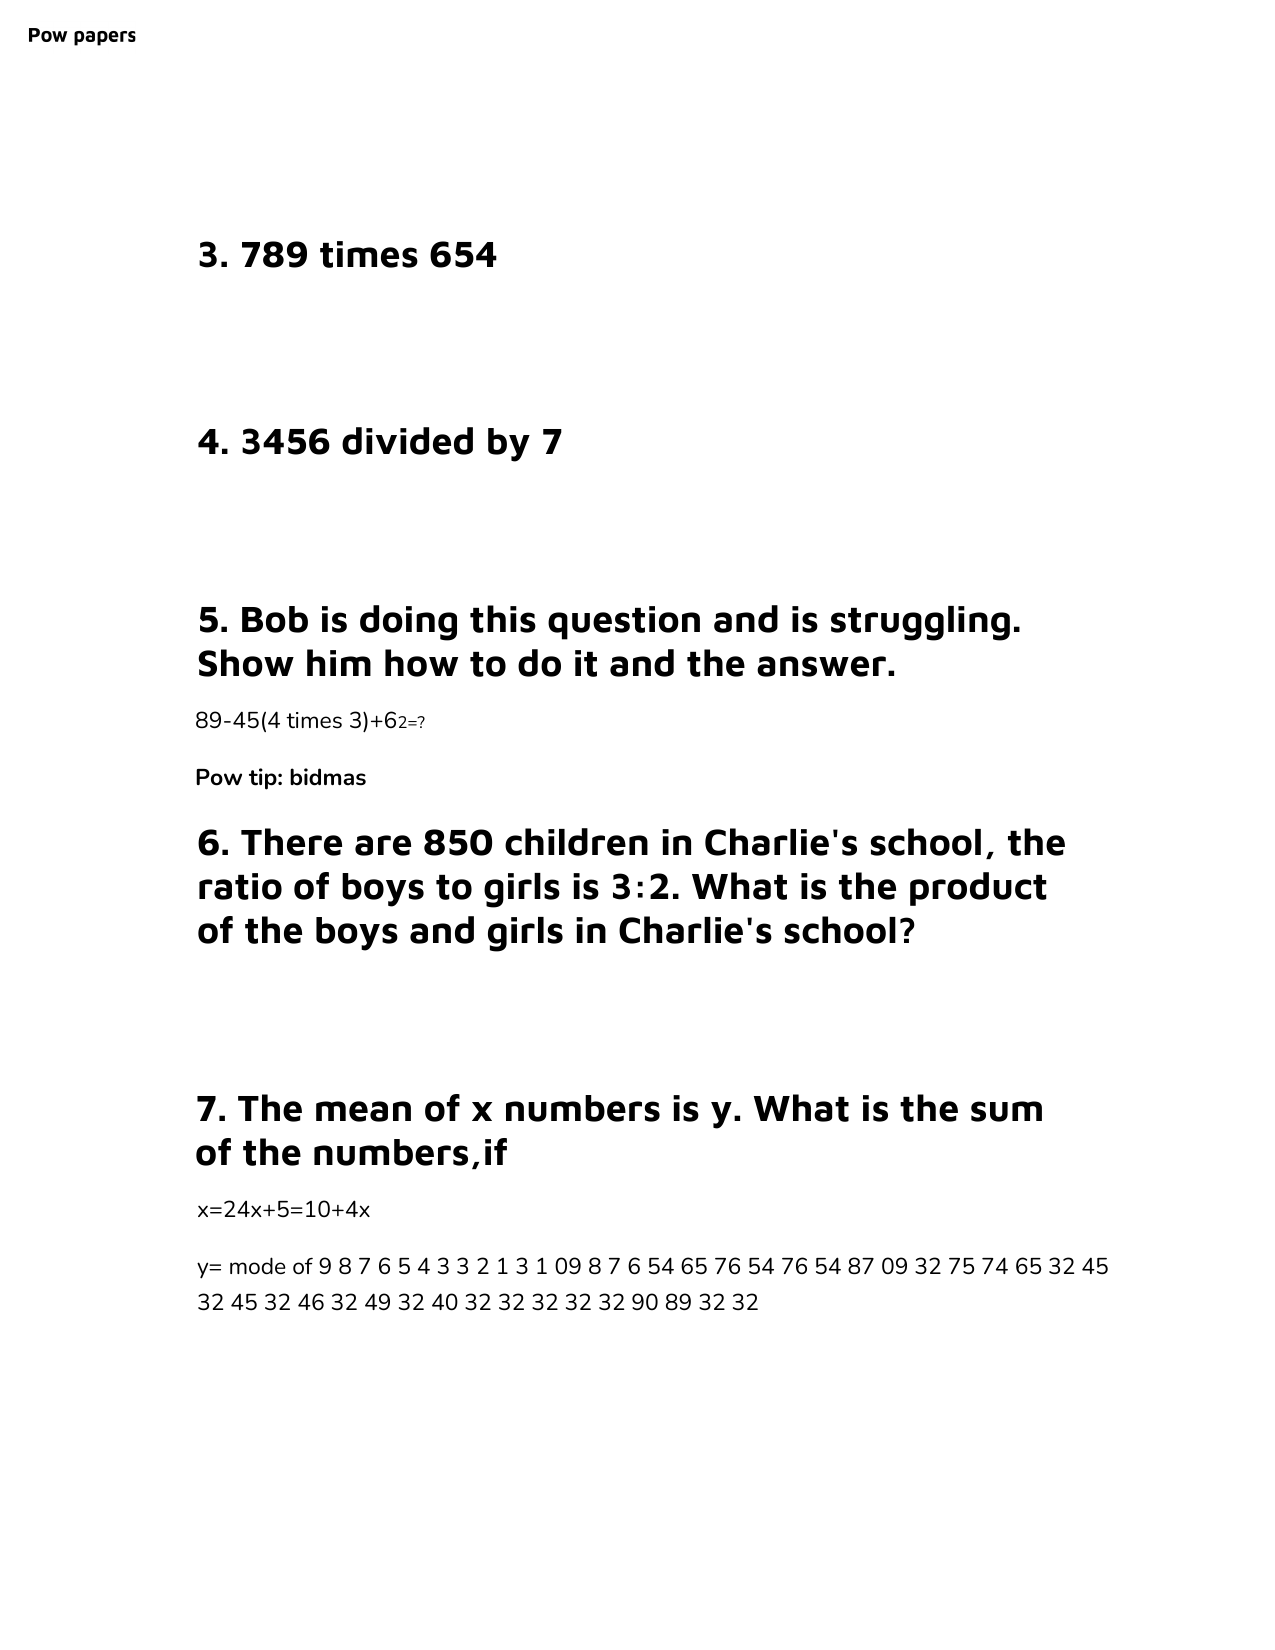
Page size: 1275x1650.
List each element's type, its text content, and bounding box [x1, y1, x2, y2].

text Pow tip: bidmas [195, 762, 1131, 793]
subtitle 6. There are 850 children in Charlie's school, the ratio of boys to girls is 3:2. What is the product of the boys and girls in Charlie's school? [197, 819, 1084, 951]
subtitle 4. 3456 divided by 7 [197, 418, 1084, 462]
subtitle 5. Bob is doing this question and is struggling. Show him how to do it and the answer. [197, 596, 1084, 684]
subtitle 7. The mean of x numbers is y. What is the sum of the numbers,if [195, 1086, 1084, 1174]
text x=24x+5=10+4x [197, 1194, 1131, 1226]
picture [26, 21, 136, 54]
subtitle 3. 789 times 654 [197, 231, 1084, 276]
text 89-45(4 times 3)+62=? [195, 705, 1131, 737]
text y= mode of 9 8 7 6 5 4 3 3 2 1 3 1 09 8 7 6 54 65 76 54 76 54 87 09 32 75 74 65 32 45 32 45 32 46 32 49 32 40 32 32 32 32 32 90 89 32 32 [197, 1251, 1131, 1318]
